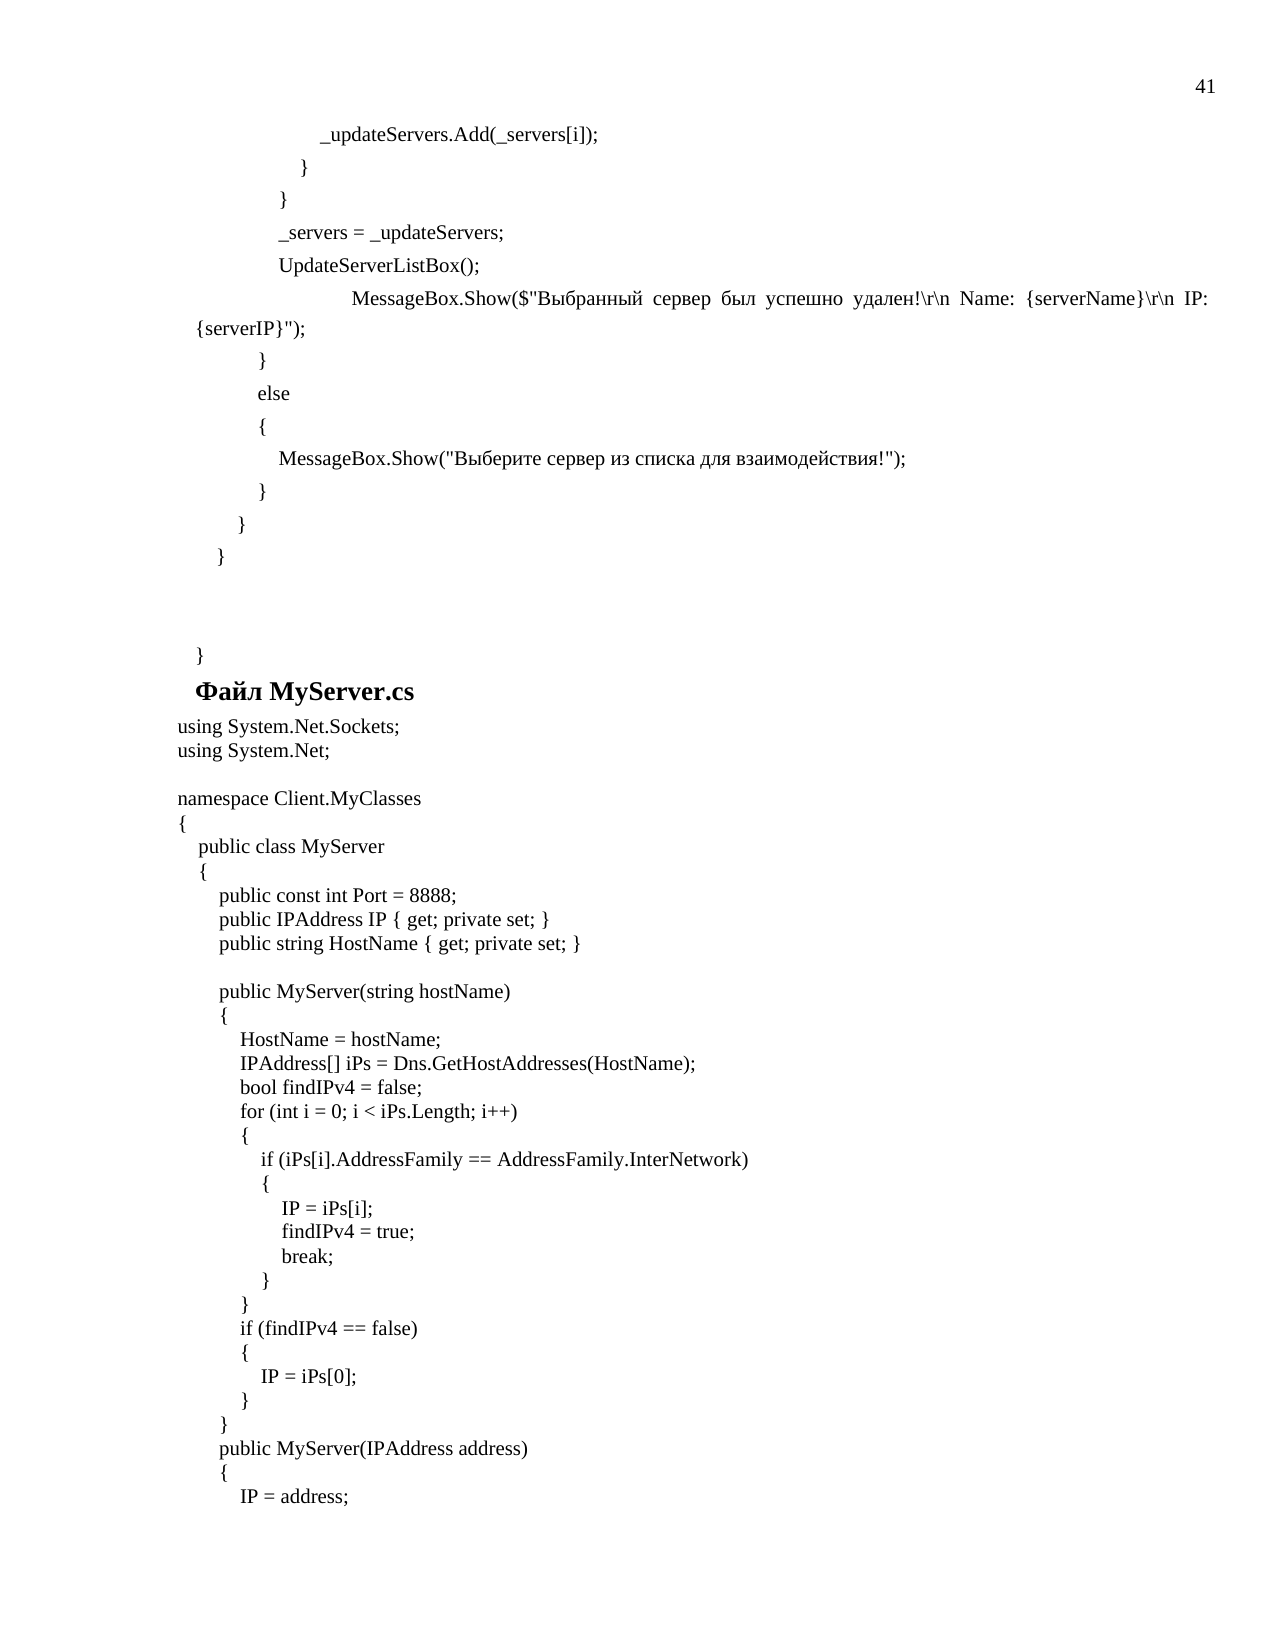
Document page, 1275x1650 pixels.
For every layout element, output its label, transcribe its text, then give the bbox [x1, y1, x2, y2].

text { [177, 1003, 1216, 1027]
text public IPAddress IP { get; private set; } [177, 907, 1216, 931]
text } [195, 544, 1210, 568]
text UpdateServerListBox(); [195, 253, 1210, 277]
text break; [177, 1243, 1216, 1268]
text IP = iPs[0]; [177, 1364, 1216, 1388]
text IP = iPs[i]; [177, 1195, 1216, 1219]
text } [195, 348, 1210, 372]
text bool findIPv4 = false; [177, 1075, 1216, 1099]
text } [177, 1268, 1216, 1292]
text } [195, 512, 1210, 536]
text public MyServer(IPAddress address) [177, 1436, 1216, 1460]
text MessageBox.Show($"Выбранный сервер был успешно удален!\r\n Name: {serverName}\r\n IP: {serverIP}"); [195, 286, 1210, 339]
text IPAddress[] iPs = Dns.GetHostAddresses(HostName); [177, 1051, 1216, 1075]
text } [195, 155, 1210, 179]
text Файл MyServer.cs [195, 675, 1210, 706]
text } [195, 187, 1210, 211]
text } [195, 479, 1210, 503]
text _servers = _updateServers; [195, 220, 1210, 244]
text using System.Net.Sockets; [177, 714, 1216, 738]
text else [195, 381, 1210, 405]
text public string HostName { get; private set; } [177, 931, 1216, 955]
text { [177, 1123, 1216, 1147]
text public MyServer(string hostName) [177, 979, 1216, 1003]
text namespace Client.MyClasses [177, 786, 1216, 810]
text if (findIPv4 == false) [177, 1316, 1216, 1340]
text _updateServers.Add(_servers[i]); [195, 122, 1210, 146]
text { [177, 858, 1216, 883]
text public const int Port = 8888; [177, 883, 1216, 907]
text IP = address; [177, 1484, 1216, 1508]
text } [177, 1388, 1216, 1412]
text { [177, 810, 1216, 834]
text { [195, 414, 1210, 438]
text HostName = hostName; [177, 1027, 1216, 1051]
text using System.Net; [177, 738, 1216, 762]
text for (int i = 0; i < iPs.Length; i++) [177, 1099, 1216, 1123]
text } [195, 643, 1210, 667]
text if (iPs[i].AddressFamily == AddressFamily.InterNetwork) [177, 1147, 1216, 1171]
text { [177, 1460, 1216, 1484]
text } [177, 1292, 1216, 1316]
text MessageBox.Show("Выберите сервер из списка для взаимодействия!"); [195, 446, 1210, 470]
text public class MyServer [177, 834, 1216, 858]
text { [177, 1171, 1216, 1195]
text } [177, 1412, 1216, 1436]
text findIPv4 = true; [177, 1219, 1216, 1243]
text { [177, 1340, 1216, 1364]
